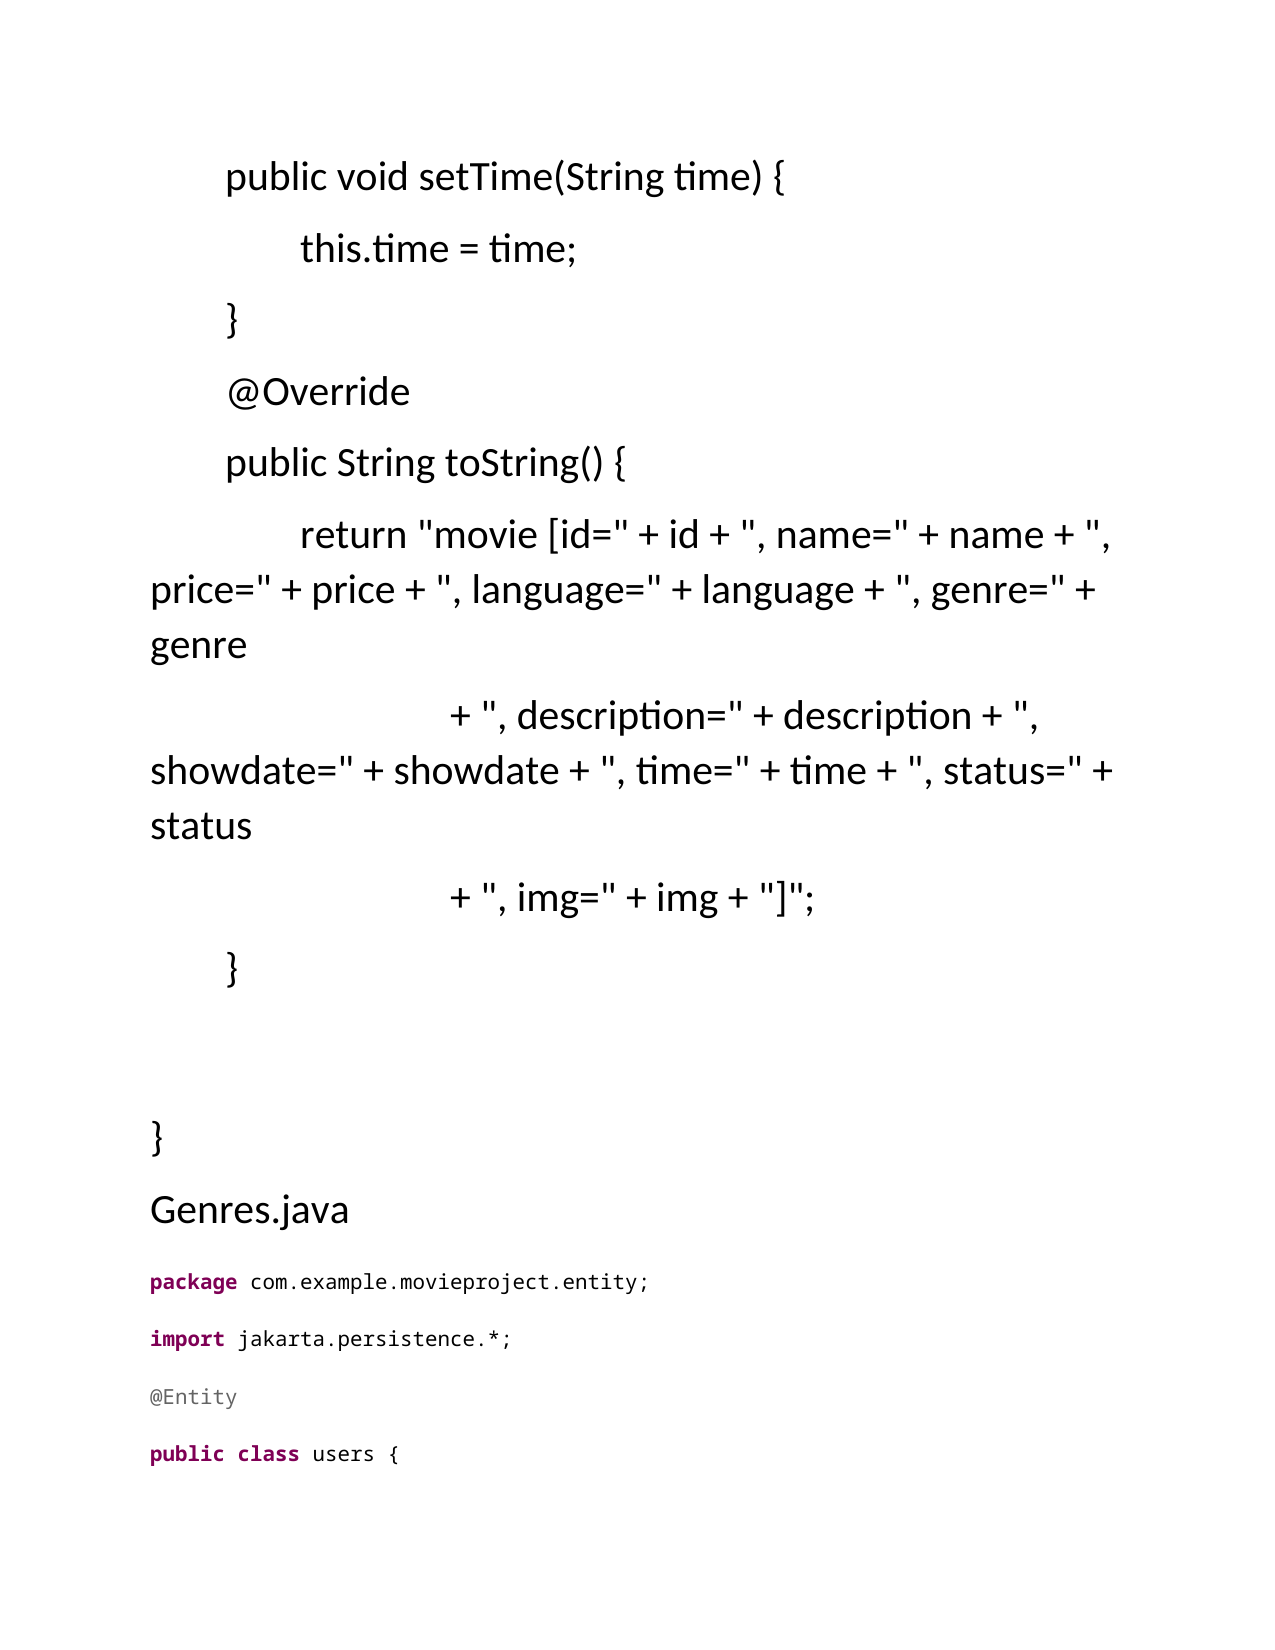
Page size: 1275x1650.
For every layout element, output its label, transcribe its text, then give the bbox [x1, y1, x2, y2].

text } [150, 293, 1125, 344]
text } [150, 942, 1125, 993]
text + ", img=" + img + "]"; [150, 871, 1125, 921]
text return "movie [id=" + id + ", name=" + name + ", price=" + price + ", language=" + language + ", genre=" + genre [150, 508, 1125, 668]
text public void setTime(String time) { [150, 150, 1125, 201]
text public class users { [150, 1439, 1125, 1468]
text + ", description=" + description + ", showdate=" + showdate + ", time=" + time + ", status=" + status [150, 689, 1125, 850]
text this.time = time; [150, 222, 1125, 272]
text } [150, 1111, 1125, 1162]
text import jakarta.persistence.*; [150, 1324, 1125, 1353]
text package com.example.movieproject.entity; [150, 1267, 1125, 1295]
text Genres.java [150, 1183, 1125, 1233]
text @Override [150, 365, 1125, 416]
text public String toString() { [150, 436, 1125, 487]
text @Entity [150, 1382, 1125, 1410]
